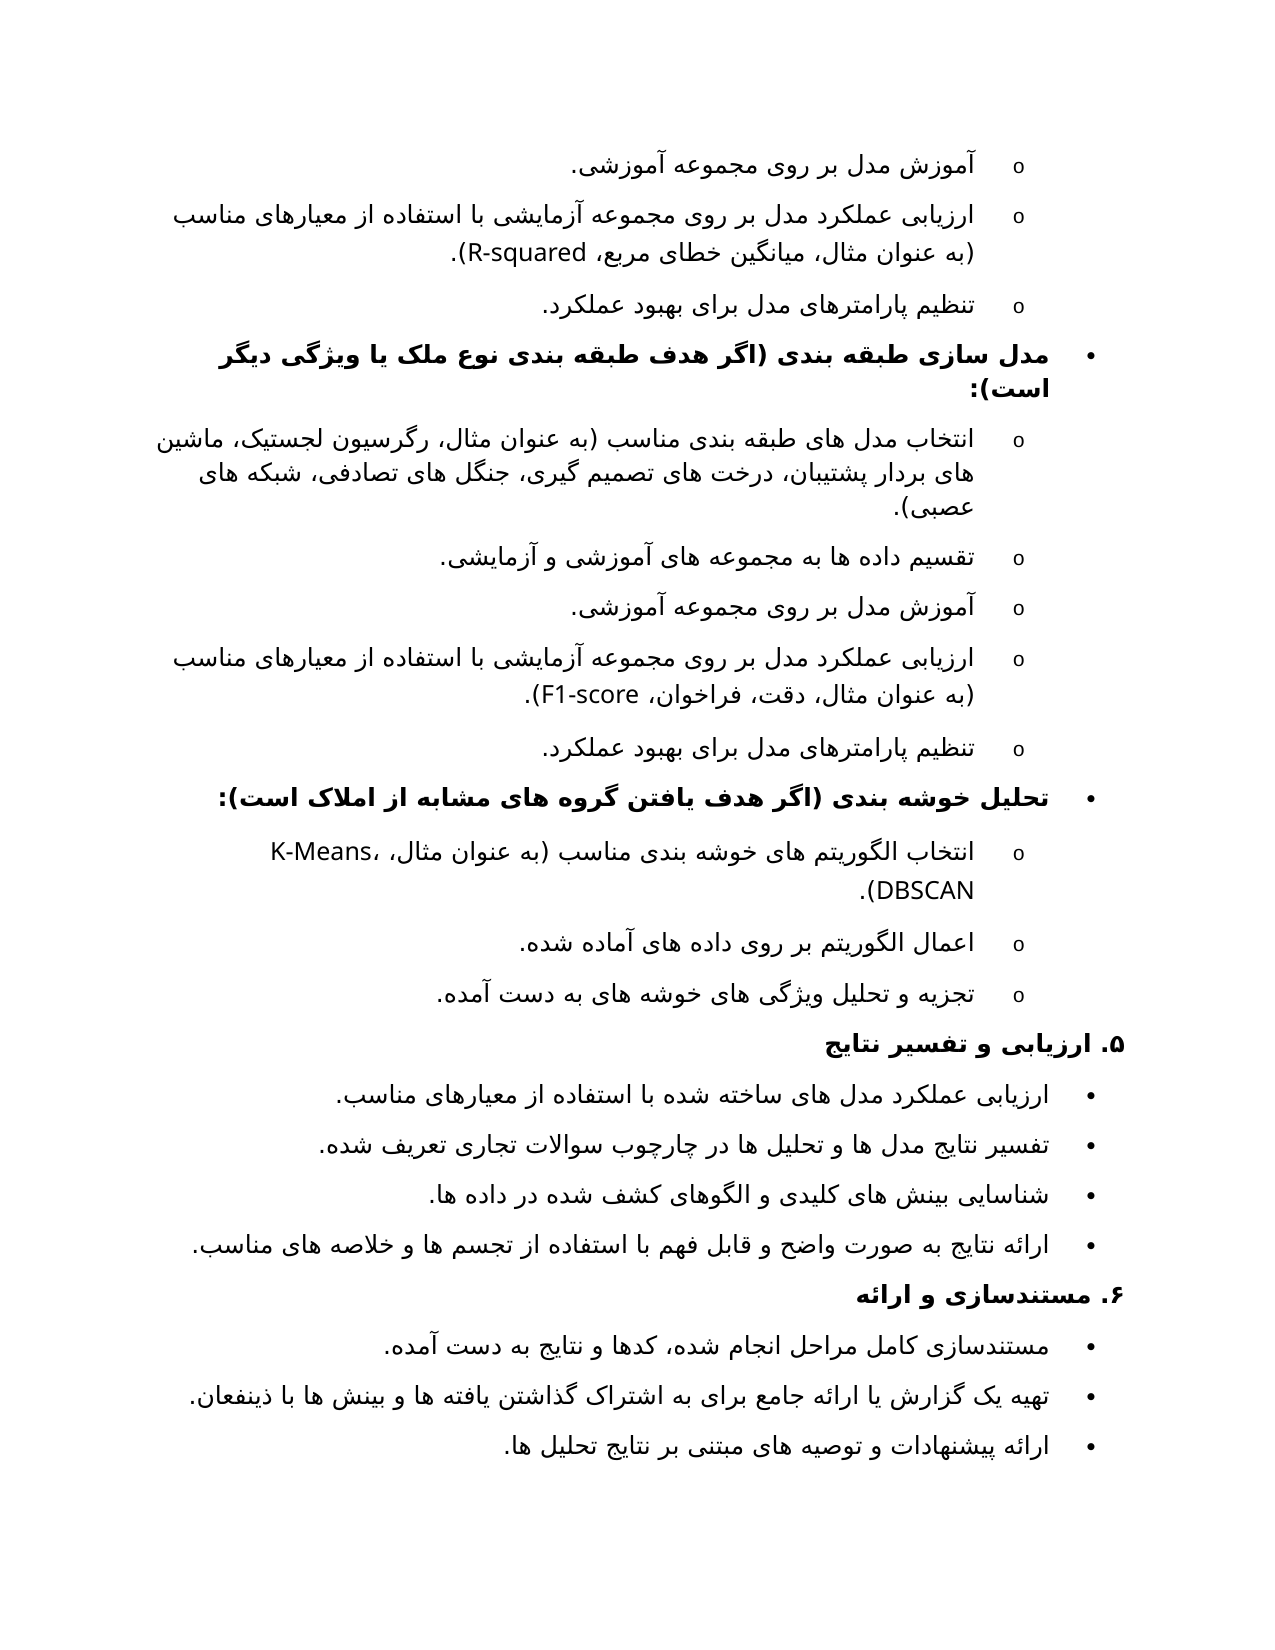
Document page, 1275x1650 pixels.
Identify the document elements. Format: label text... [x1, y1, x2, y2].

list انتخاب الگوریتم های خوشه بندی مناسب (به عنوان مثال، K-Means، DBSCAN). [150, 833, 1012, 907]
list اعمال الگوریتم بر روی داده های آماده شده. [150, 928, 1012, 958]
list تجزیه و تحلیل ویژگی های خوشه های به دست آمده. [150, 979, 1012, 1008]
list شناسایی بینش های کلیدی و الگوهای کشف شده در داده ها. [150, 1180, 1087, 1209]
list ارائه نتایج به صورت واضح و قابل فهم با استفاده از تجسم ها و خلاصه های مناسب. [150, 1230, 1087, 1259]
list آموزش مدل بر روی مجموعه آموزشی. [150, 150, 1012, 179]
list تنظیم پارامترهای مدل برای بهبود عملکرد. [150, 733, 1012, 762]
list مدل سازی طبقه بندی (اگر هدف طبقه بندی نوع ملک یا ویژگی دیگر است): [150, 341, 1087, 403]
list ارزیابی عملکرد مدل بر روی مجموعه آزمایشی با استفاده از معیارهای مناسب (به عنوان مثال، دقت، فراخوان، F1-score). [150, 643, 1012, 711]
list تحلیل خوشه بندی (اگر هدف یافتن گروه های مشابه از املاک است): [150, 783, 1087, 812]
list تهیه یک گزارش یا ارائه جامع برای به اشتراک گذاشتن یافته ها و بینش ها با ذینفعان. [150, 1381, 1087, 1410]
list آموزش مدل بر روی مجموعه آموزشی. [150, 593, 1012, 622]
list ارزیابی عملکرد مدل بر روی مجموعه آزمایشی با استفاده از معیارهای مناسب (به عنوان مثال، میانگین خطای مربع، R-squared). [150, 201, 1012, 268]
text ۶. مستندسازی و ارائه [150, 1281, 1125, 1310]
list ارائه پیشنهادات و توصیه های مبتنی بر نتایج تحلیل ها. [150, 1431, 1087, 1460]
text ۵. ارزیابی و تفسیر نتایج [150, 1029, 1125, 1059]
list تنظیم پارامترهای مدل برای بهبود عملکرد. [150, 290, 1012, 320]
list ارزیابی عملکرد مدل های ساخته شده با استفاده از معیارهای مناسب. [150, 1080, 1087, 1109]
list تفسیر نتایج مدل ها و تحلیل ها در چارچوب سوالات تجاری تعریف شده. [150, 1130, 1087, 1159]
list انتخاب مدل های طبقه بندی مناسب (به عنوان مثال، رگرسیون لجستیک، ماشین های بردار پشتیبان، درخت های تصمیم گیری، جنگل های تصادفی، شبکه های عصبی). [150, 424, 1012, 521]
list تقسیم داده ها به مجموعه های آموزشی و آزمایشی. [150, 542, 1012, 572]
list مستندسازی کامل مراحل انجام شده، کدها و نتایج به دست آمده. [150, 1331, 1087, 1360]
